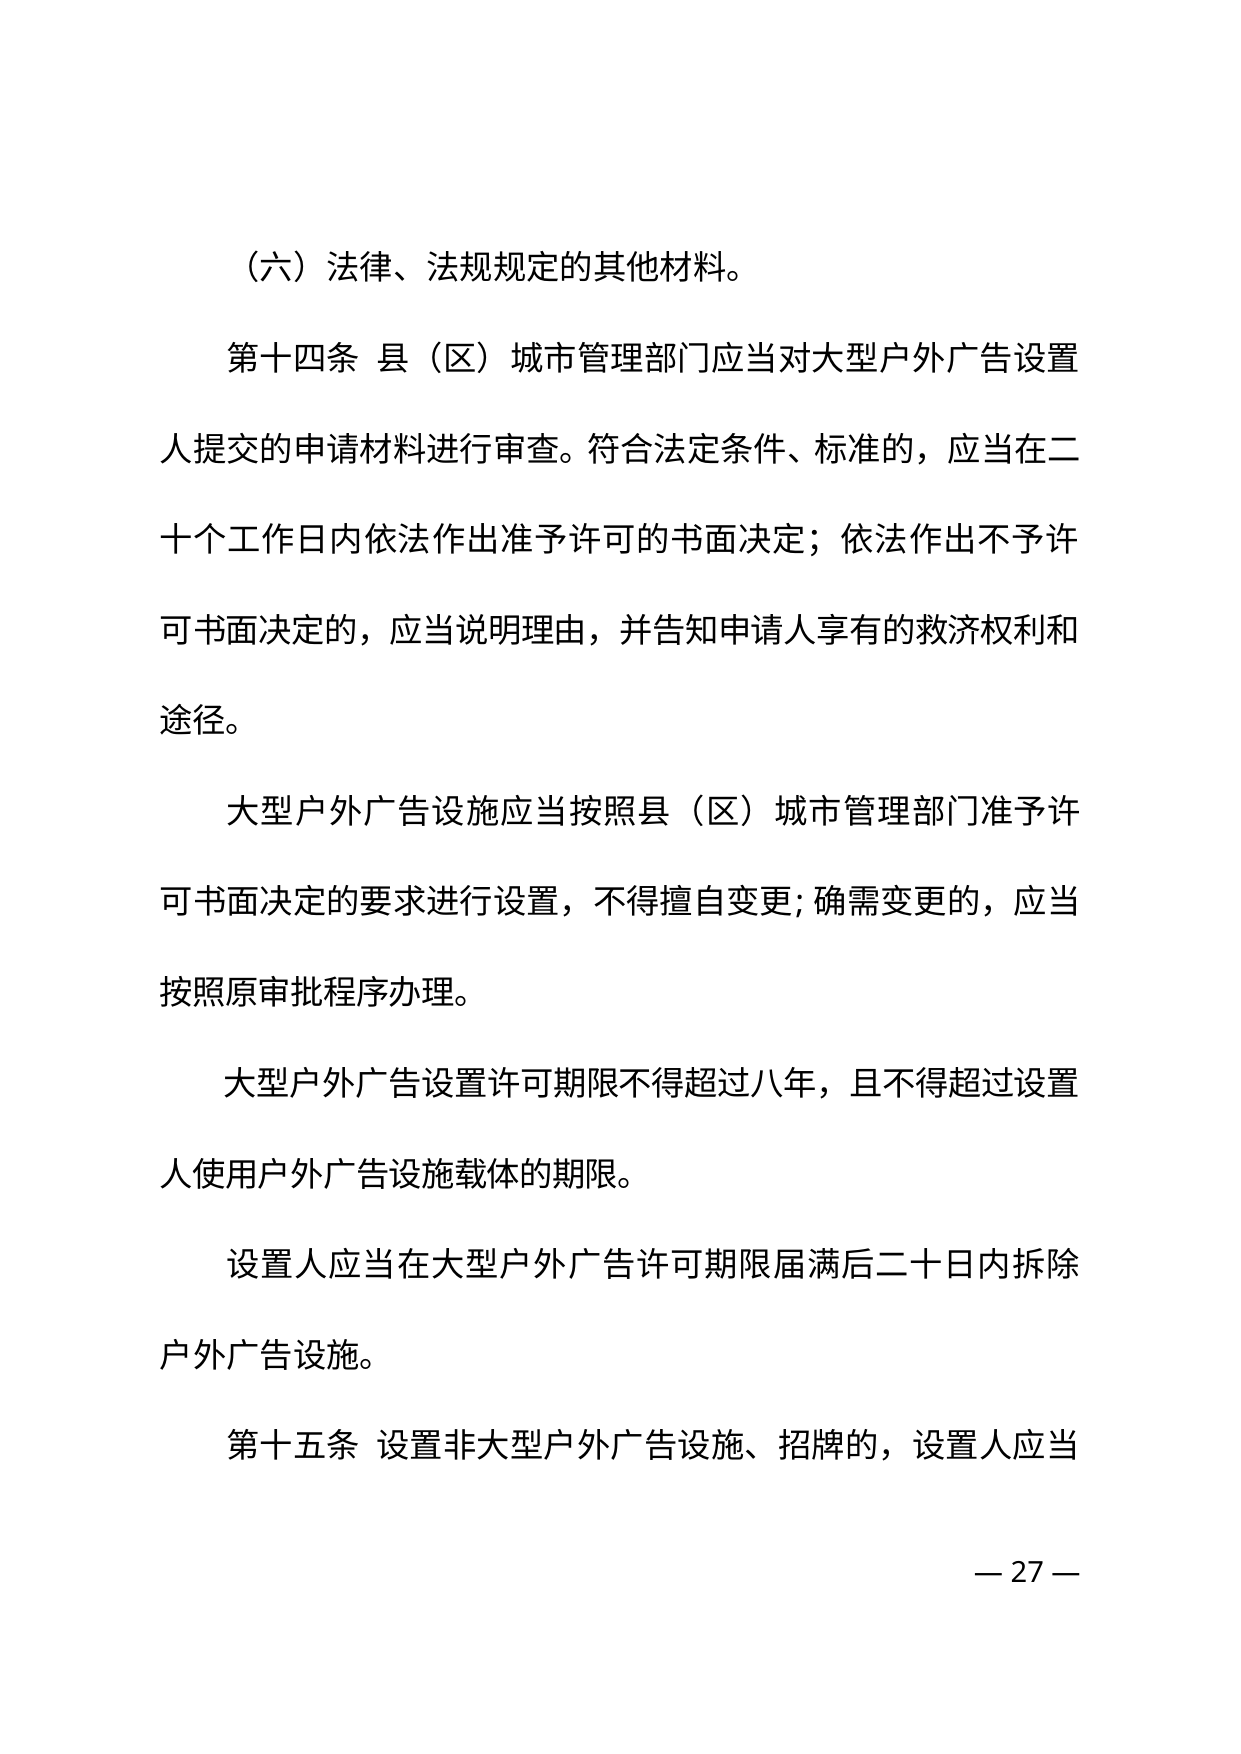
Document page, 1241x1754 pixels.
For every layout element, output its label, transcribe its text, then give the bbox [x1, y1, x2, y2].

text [159, 1398, 1081, 1489]
text 第十四条 县（区）城市管理部门应当对大型户外广告设置人提交的申请材料进行审查。符合法定条件、标准的，应当在二十个工作日内依法作出准予许可的书面决定；依法作出不予许可书面决定的，应当说明理由，并告知申请人享有的救济权利和途径。 [159, 311, 1081, 764]
text 大型户外广告设置许可期限不得超过八年，且不得超过设置人使用户外广告设施载体的期限。 [159, 1036, 1081, 1217]
text 大型户外广告设施应当按照县（区）城市管理部门准予许可书面决定的要求进行设置，不得擅自变更; 确需变更的，应当按照原审批程序办理。 [159, 764, 1081, 1036]
text （六）法律、法规规定的其他材料。 [159, 220, 1081, 311]
text 设置人应当在大型户外广告许可期限届满后二十日内拆除户外广告设施。 [159, 1217, 1081, 1398]
